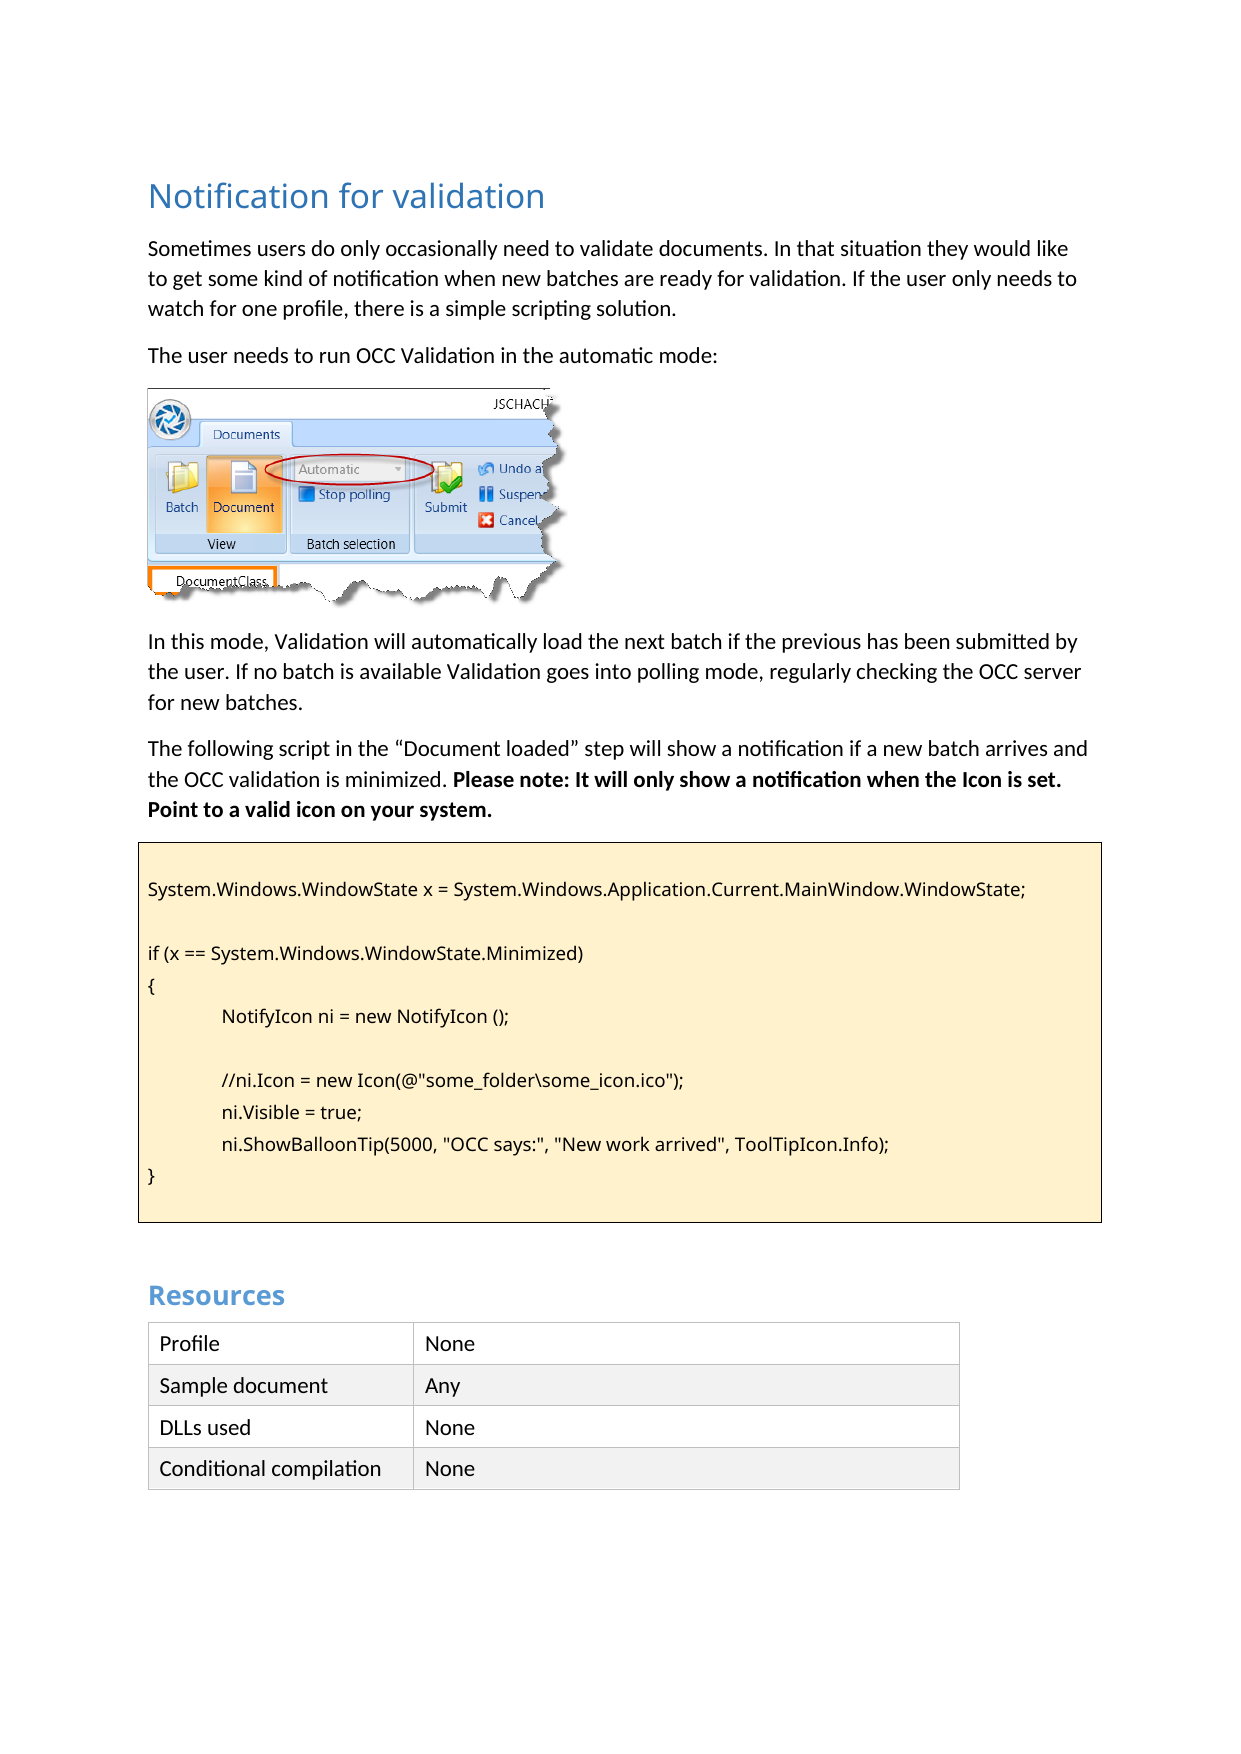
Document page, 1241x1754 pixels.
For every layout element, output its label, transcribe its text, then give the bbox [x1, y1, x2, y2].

text The following script in the “Document loaded” step will show a notification if a new batch arrives and the OCC validation is minimized. Please note: It will only show a notification when the Icon is set. Point to a valid icon on your system. [148, 734, 1093, 823]
table_cell None [414, 1406, 959, 1447]
text if (x == System.Windows.WindowState.Minimized) [139, 937, 1101, 966]
table_header Profile [149, 1323, 413, 1364]
text //ni.Icon = new Icon(@"some_folder\some_icon.ico"); [139, 1064, 1101, 1093]
subtitle Notification for validation [148, 173, 1093, 218]
text Sometimes users do only occasionally need to validate documents. In that situation they would like to get some kind of notification when new batches are ready for validation. If the user only needs to watch for one profile, there is a simple scripting solution. [148, 234, 1093, 322]
text The user needs to run OCC Validation in the automatic mode: [148, 341, 1093, 369]
text System.Windows.WindowState x = System.Windows.Application.Current.MainWindow.WindowState; [139, 874, 1101, 902]
text NotifyIcon ni = new NotifyIcon (); [139, 1001, 1101, 1029]
text Resources [148, 1276, 1093, 1313]
table_cell None [414, 1448, 959, 1488]
table_cell Conditional compilation [149, 1448, 413, 1488]
text { [139, 969, 1101, 998]
picture [147, 388, 569, 609]
text } [139, 1159, 1101, 1188]
text ni.Visible = true; [139, 1096, 1101, 1125]
table_cell Sample document [149, 1365, 413, 1405]
table_cell DLLs used [149, 1406, 413, 1447]
text ni.ShowBalloonTip(5000, "OCC says:", "New work arrived", ToolTipIcon.Info); [139, 1128, 1101, 1156]
table_cell Any [414, 1365, 959, 1405]
text In this mode, Validation will automatically load the next batch if the previous has been submitted by the user. If no batch is available Validation goes into polling mode, regularly checking the OCC server for new batches. [148, 627, 1093, 716]
table_header None [414, 1323, 959, 1364]
